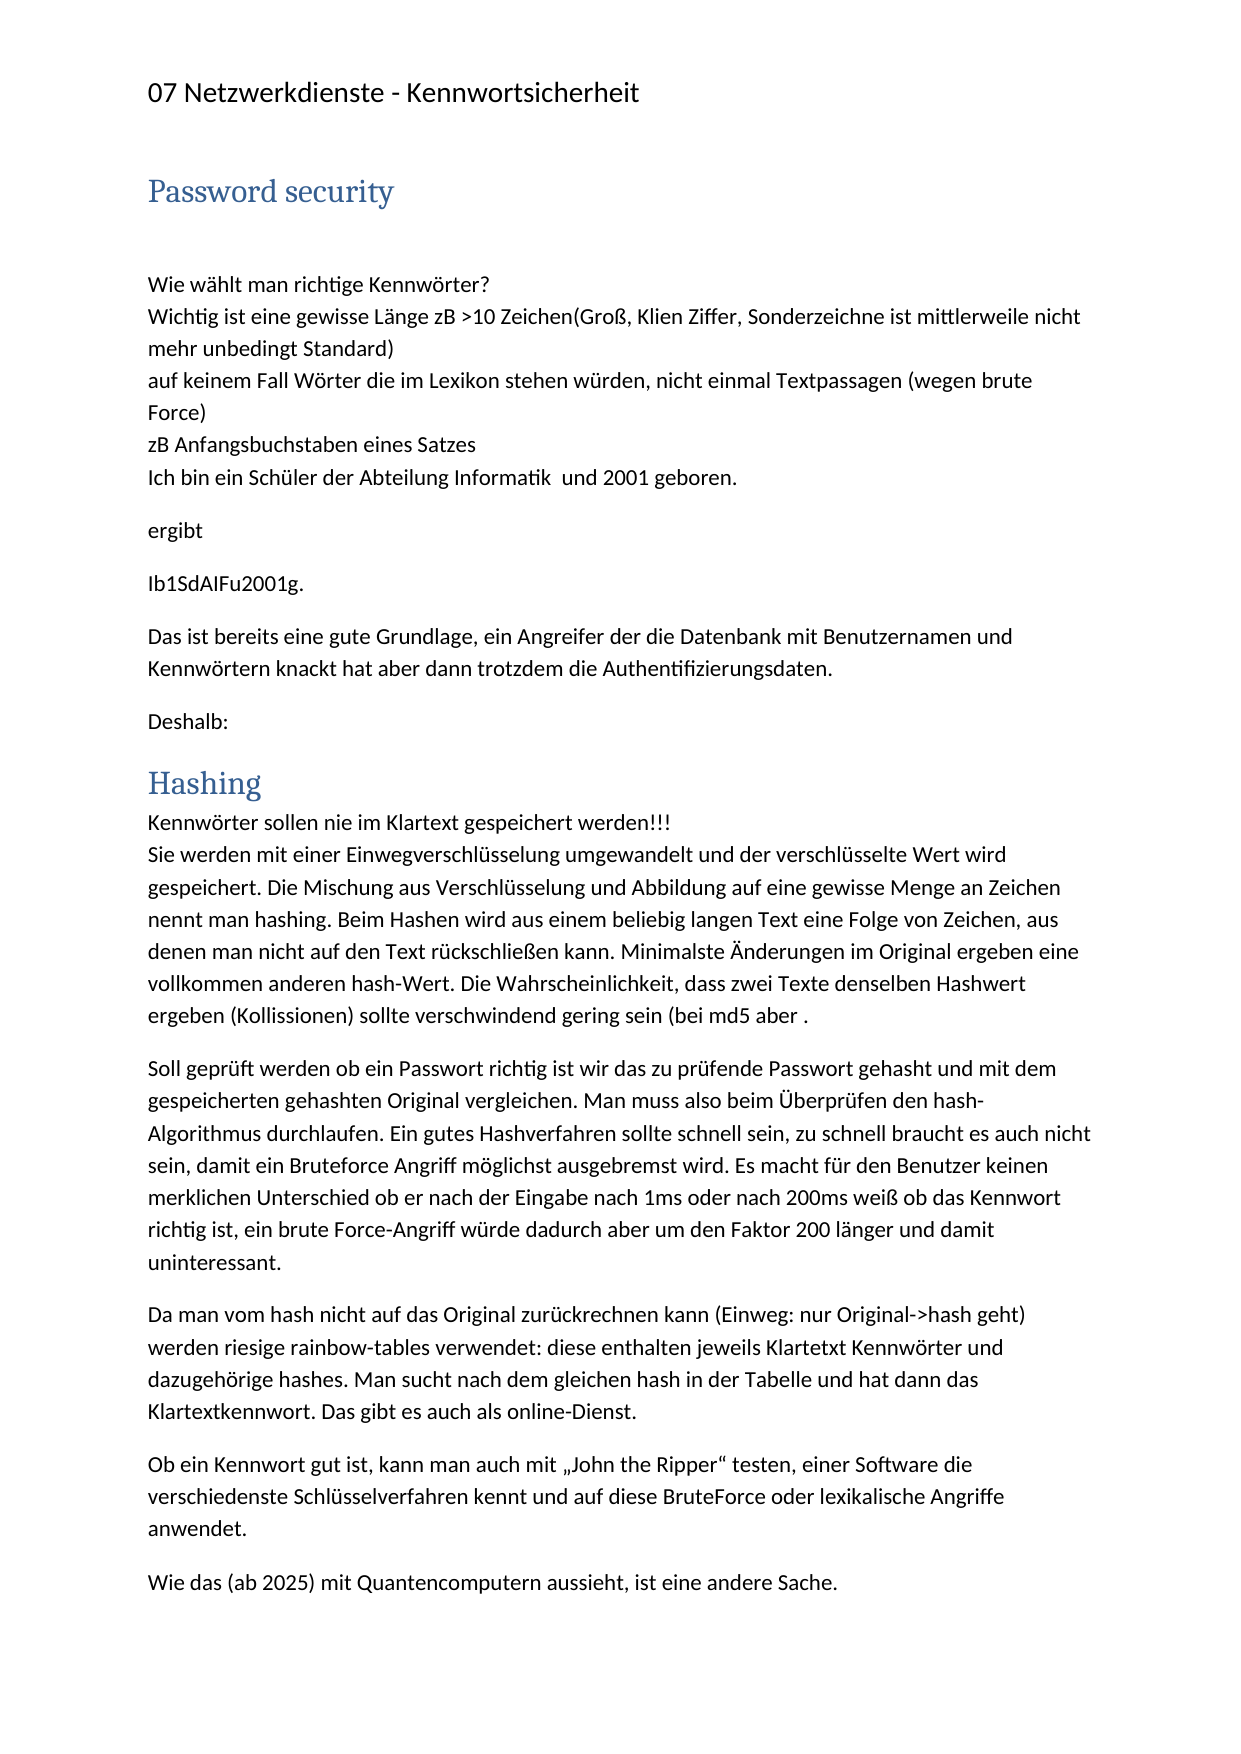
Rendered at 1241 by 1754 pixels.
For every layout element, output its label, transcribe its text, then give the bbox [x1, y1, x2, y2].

text Wie wählt man richtige Kennwörter? Wichtig ist eine gewisse Länge zB >10 Zeichen(Groß, Klien Ziffer, Sonderzeichne ist mittlerweile nicht mehr unbedingt Standard) auf keinem Fall Wörter die im Lexikon stehen würden, nicht einmal Textpassagen (wegen brute Force) zB Anfangsbuchstaben eines Satzes Ich bin ein Schüler der Abteilung Informatik und 2001 geboren. [148, 270, 1093, 491]
text Das ist bereits eine gute Grundlage, ein Angreifer der die Datenbank mit Benutzernamen und Kennwörtern knackt hat aber dann trotzdem die Authentifizierungsdaten. [148, 622, 1093, 682]
text Ob ein Kennwort gut ist, kann man auch mit „John the Ripper“ testen, einer Software die verschiedenste Schlüsselverfahren kennt und auf diese BruteForce oder lexikalische Angriffe anwendet. [148, 1450, 1093, 1543]
subtitle Hashing [148, 764, 1093, 803]
text Da man vom hash nicht auf das Original zurückrechnen kann (Einweg: nur Original->hash geht) werden riesige rainbow-tables verwendet: diese enthalten jeweils Klartetxt Kennwörter und dazugehörige hashes. Man sucht nach dem gleichen hash in der Tabelle und hat dann das Klartextkennwort. Das gibt es auch als online-Dienst. [148, 1301, 1093, 1425]
text Soll geprüft werden ob ein Passwort richtig ist wir das zu prüfende Passwort gehasht und mit dem gespeicherten gehashten Original vergleichen. Man muss also beim Überprüfen den hash-Algorithmus durchlaufen. Ein gutes Hashverfahren sollte schnell sein, zu schnell braucht es auch nicht sein, damit ein Bruteforce Angriff möglichst ausgebremst wird. Es macht für den Benutzer keinen merklichen Unterschied ob er nach der Eingabe nach 1ms oder nach 200ms weiß ob das Kennwort richtig ist, ein brute Force-Angriff würde dadurch aber um den Faktor 200 länger und damit uninteressant. [148, 1054, 1093, 1276]
text Ib1SdAIFu2001g. [148, 569, 1093, 597]
text ergibt [148, 516, 1093, 544]
text Deshalb: [148, 707, 1093, 735]
text Kennwörter sollen nie im Klartext gespeichert werden!!! Sie werden mit einer Einwegverschlüsselung umgewandelt und der verschlüsselte Wert wird gespeichert. Die Mischung aus Verschlüsselung und Abbildung auf eine gewisse Menge an Zeichen nennt man hashing. Beim Hashen wird aus einem beliebig langen Text eine Folge von Zeichen, aus denen man nicht auf den Text rückschließen kann. Minimalste Änderungen im Original ergeben eine vollkommen anderen hash-Wert. Die Wahrscheinlichkeit, dass zwei Texte denselben Hashwert ergeben (Kollissionen) sollte verschwindend gering sein (bei md5 aber . [148, 808, 1093, 1029]
text Wie das (ab 2025) mit Quantencomputern aussieht, ist eine andere Sache. [148, 1568, 1093, 1596]
subtitle Password security [148, 173, 1093, 211]
